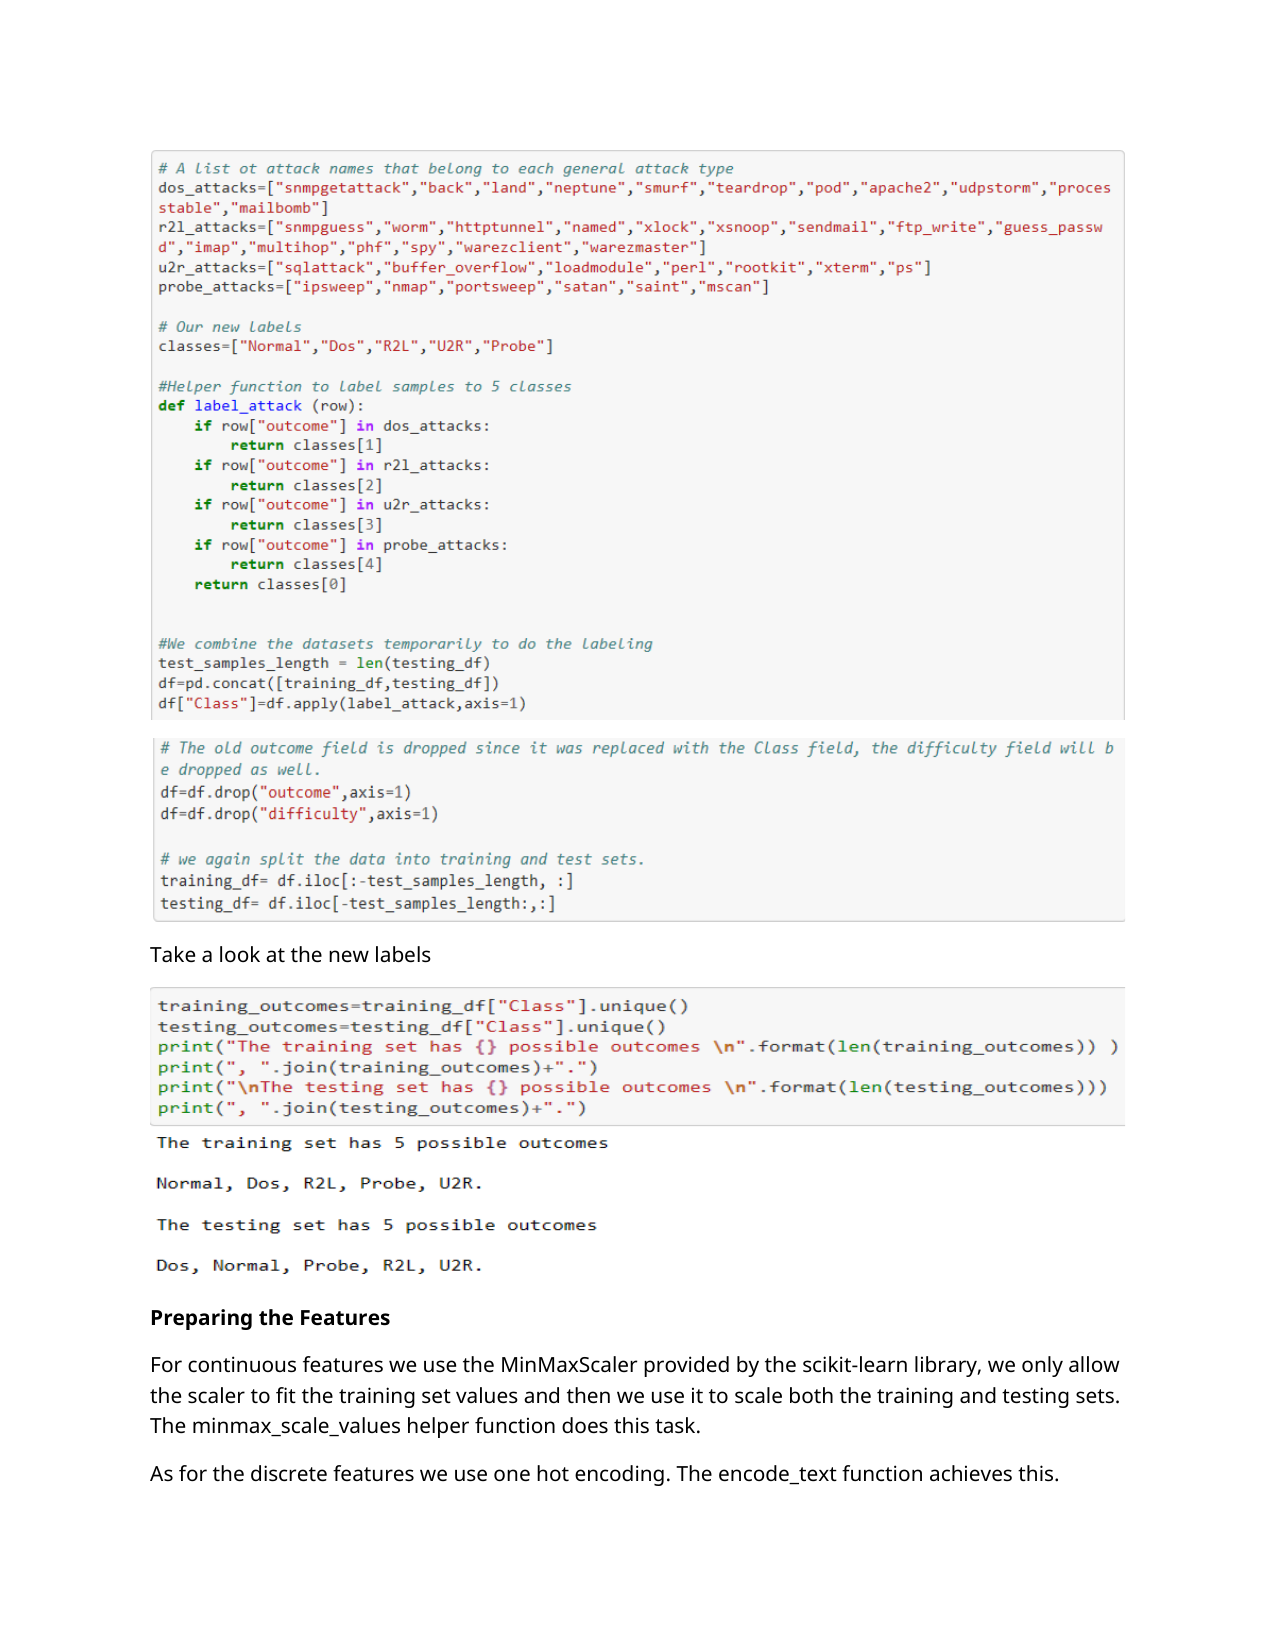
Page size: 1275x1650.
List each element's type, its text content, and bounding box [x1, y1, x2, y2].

text As for the discrete features we use one hot encoding. The encode_text function achieves this. [150, 1459, 1125, 1487]
text Take a look at the new labels [150, 940, 1125, 968]
picture [150, 987, 1125, 1285]
text Preparing the Features [150, 1303, 1125, 1332]
picture [150, 738, 1125, 922]
picture [150, 150, 1125, 720]
text For continuous features we use the MinMaxScaler provided by the scikit-learn library, we only allow the scaler to fit the training set values and then we use it to scale both the training and testing sets. The minmax_scale_values helper function does this task. [150, 1350, 1125, 1440]
